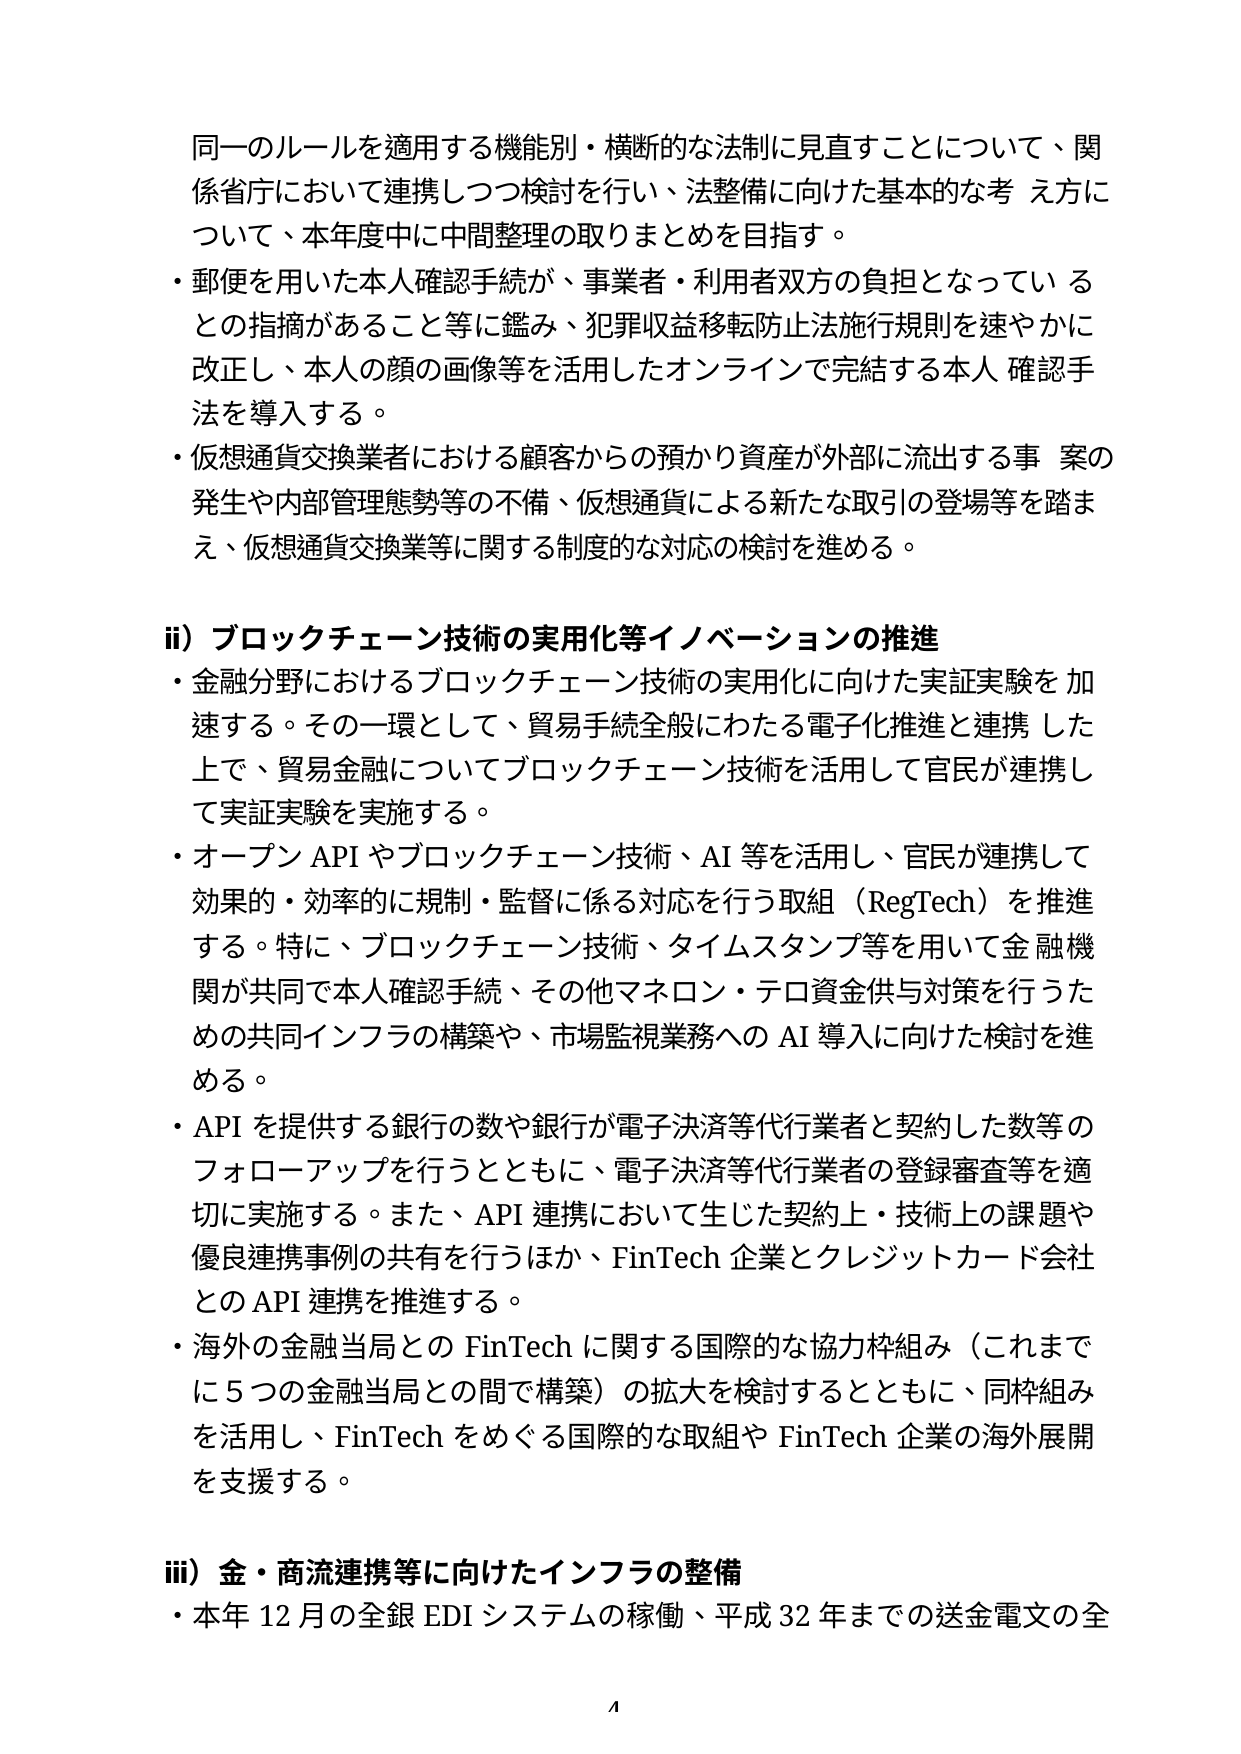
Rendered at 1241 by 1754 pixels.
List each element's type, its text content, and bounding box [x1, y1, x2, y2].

subtitle ⅱ）ブロックチェーン技術の実用化等イノベーションの推進 [163, 618, 1136, 658]
subtitle ⅲ）金・商流連携等に向けたインフラの整備 [163, 1552, 1136, 1592]
text ・仮想通貨交換業者における顧客からの預かり資産が外部に流出する事 案の発生や内部管理態勢等の不備、仮想通貨による新たな取引の登場等を踏まえ、仮想通貨交換業等に関する制度的な対応の検討を進める。 [163, 438, 1124, 567]
text ・海外の金融当局との FinTech に関する国際的な協力枠組み（これまでに５つの金融当局との間で構築）の拡大を検討するとともに、同枠組みを活用し、FinTech をめぐる国際的な取組や FinTech 企業の海外展開を支援する。 [163, 1326, 1095, 1501]
text ・金融分野におけるブロックチェーン技術の実用化に向けた実証実験を 加速する。その一環として、貿易手続全般にわたる電子化推進と連携 した上で、貿易金融についてブロックチェーン技術を活用して官民が連携して実証実験を実施する。 [163, 661, 1095, 832]
text ・本年 12 月の全銀 EDI システムの稼働、平成32 年までの送金電文の全 [163, 1596, 1136, 1635]
text 同一のルールを適用する機能別・横断的な法制に見直すことについて、関係省庁において連携しつつ検討を行い、法整備に向けた基本的な考 え方について、本年度中に中間整理の取りまとめを目指す。 [192, 127, 1124, 255]
text ・オープン API やブロックチェーン技術、AI 等を活用し、官民が連携して効果的・効率的に規制・監督に係る対応を行う取組（RegTech）を推進する。特に、ブロックチェーン技術、タイムスタンプ等を用いて金 融機関が共同で本人確認手続、その他マネロン・テロ資金供与対策を行うための共同インフラの構築や、市場監視業務への AI 導入に向けた検討を進める。 [163, 837, 1095, 1100]
text ・API を提供する銀行の数や銀行が電子決済等代行業者と契約した数等のフォローアップを行うとともに、電子決済等代行業者の登録審査等を適切に実施する。また、API 連携において生じた契約上・技術上の課題や優良連携事例の共有を行うほか、FinTech 企業とクレジットカード会社との API 連携を推進する。 [163, 1107, 1095, 1321]
text ・郵便を用いた本人確認手続が、事業者・利用者双方の負担となってい るとの指摘があること等に鑑み、犯罪収益移転防止法施行規則を速やかに改正し、本人の顔の画像等を活用したオンラインで完結する本人 確認手法を導入する。 [163, 261, 1095, 433]
